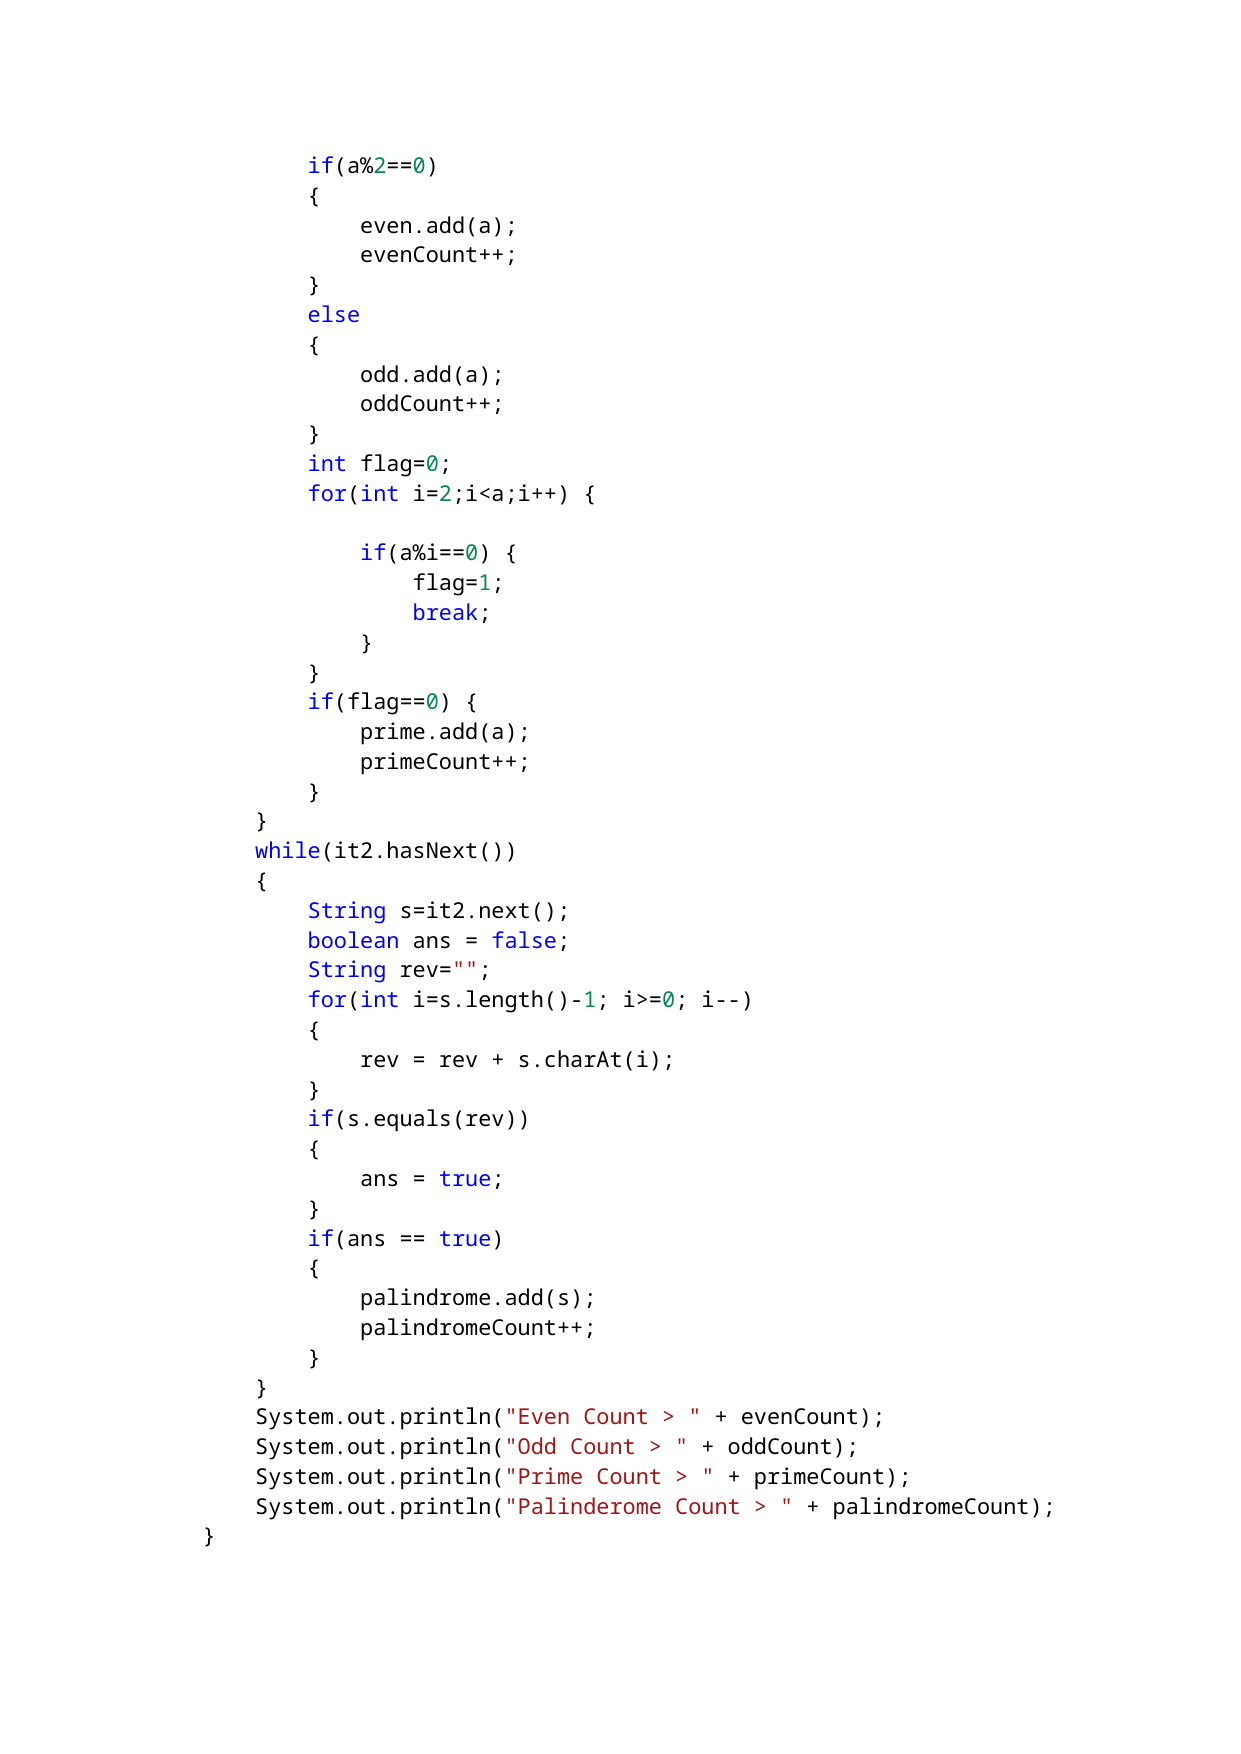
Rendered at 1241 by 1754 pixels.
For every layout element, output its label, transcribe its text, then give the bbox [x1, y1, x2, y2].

text { [150, 1133, 1090, 1163]
text rev = rev + s.charAt(i); [150, 1044, 1090, 1073]
text } [150, 1342, 1090, 1371]
text { [150, 1014, 1090, 1044]
text System.out.println("Palinderome Count > " + palindromeCount); [150, 1491, 1090, 1520]
text for(int i=s.length()-1; i>=0; i--) [150, 984, 1090, 1014]
text } [150, 805, 1090, 835]
text { [150, 865, 1090, 895]
text oddCount++; [150, 388, 1090, 418]
text { [150, 329, 1090, 358]
text break; [150, 597, 1090, 627]
text while(it2.hasNext()) [150, 835, 1090, 865]
text flag=1; [150, 567, 1090, 597]
text odd.add(a); [150, 358, 1090, 388]
text } [150, 1520, 1090, 1550]
text primeCount++; [150, 746, 1090, 776]
text System.out.println("Prime Count > " + primeCount); [150, 1461, 1090, 1491]
text } [150, 656, 1090, 686]
text System.out.println("Even Count > " + evenCount); [150, 1401, 1090, 1431]
text if(a%2==0) [150, 150, 1090, 180]
text String rev=""; [150, 954, 1090, 984]
text if(s.equals(rev)) [150, 1103, 1090, 1133]
text } [150, 418, 1090, 448]
text { [150, 1252, 1090, 1282]
text System.out.println("Odd Count > " + oddCount); [150, 1431, 1090, 1461]
text if(a%i==0) { [150, 537, 1090, 567]
text palindrome.add(s); [150, 1282, 1090, 1312]
text int flag=0; [150, 448, 1090, 478]
text } [150, 269, 1090, 299]
text String s=it2.next(); [150, 895, 1090, 924]
text } [150, 1371, 1090, 1401]
text for(int i=2;i<a;i++) { [150, 478, 1090, 507]
text } [150, 1073, 1090, 1103]
text palindromeCount++; [150, 1312, 1090, 1342]
text { [150, 180, 1090, 209]
text ans = true; [150, 1163, 1090, 1193]
text } [150, 1193, 1090, 1222]
text } [150, 776, 1090, 805]
text even.add(a); [150, 209, 1090, 239]
text evenCount++; [150, 239, 1090, 269]
text boolean ans = false; [150, 924, 1090, 954]
text prime.add(a); [150, 716, 1090, 746]
text } [150, 627, 1090, 656]
text if(ans == true) [150, 1222, 1090, 1252]
text if(flag==0) { [150, 686, 1090, 716]
text else [150, 299, 1090, 329]
